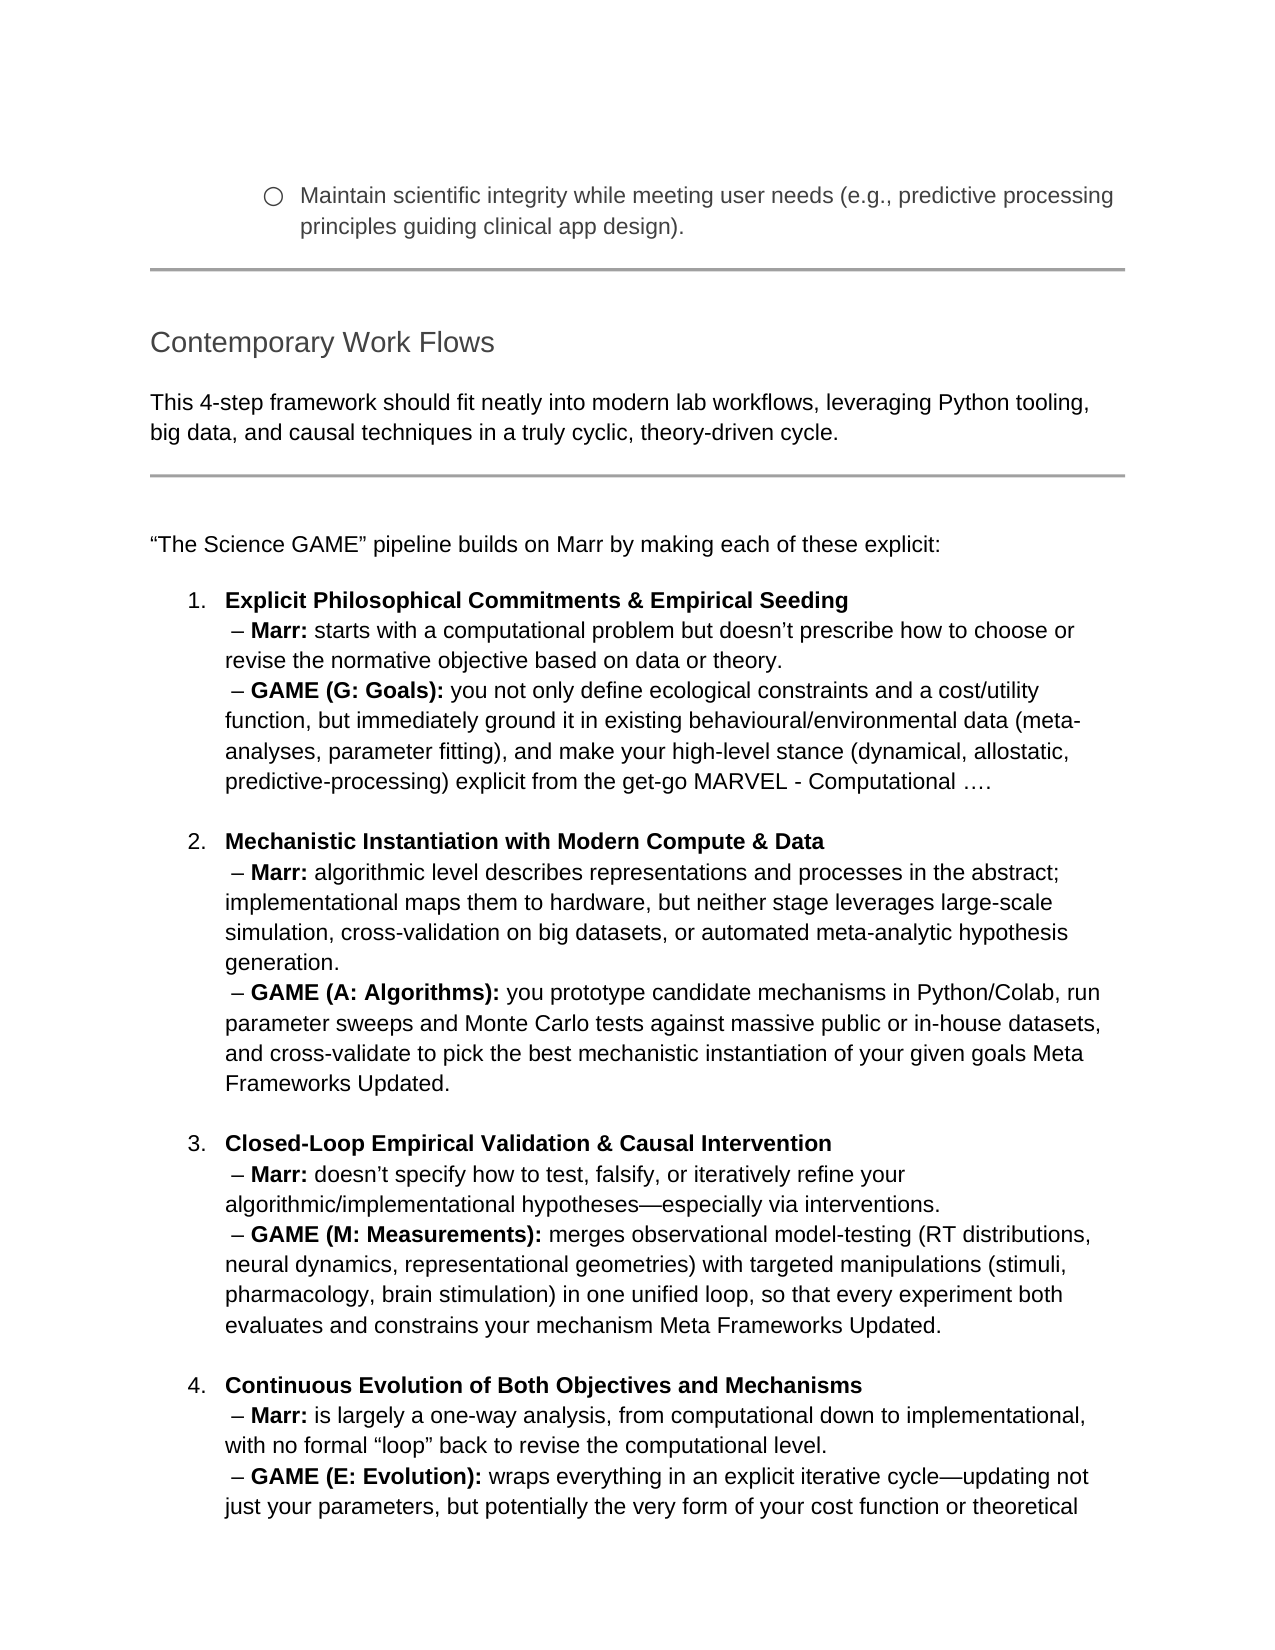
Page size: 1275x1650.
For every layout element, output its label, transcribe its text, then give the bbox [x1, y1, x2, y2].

text This 4-step framework should fit neatly into modern lab workflows, leveraging Python tooling, big data, and causal techniques in a truly cyclic, theory‐driven cycle. [150, 389, 1125, 445]
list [187, 1372, 1125, 1519]
list Explicit Philosophical Commitments & Empirical Seeding – Marr: starts with a computational problem but doesn’t prescribe how to choose or revise the normative objective based on data or theory. – GAME (G: Goals): you not only define ecological constraints and a cost/utility function, but immediately ground it in existing behavioural/environmental data (meta-analyses, parameter fitting), and make your high-level stance (dynamical, allostatic, predictive-processing) explicit from the get-go MARVEL - Computational …. [187, 587, 1125, 824]
list Maintain scientific integrity while meeting user needs (e.g., predictive processing principles guiding clinical app design). [262, 180, 1125, 239]
list Mechanistic Instantiation with Modern Compute & Data – Marr: algorithmic level describes representations and processes in the abstract; implementational maps them to hardware, but neither stage leverages large-scale simulation, cross-validation on big datasets, or automated meta-analytic hypothesis generation. – GAME (A: Algorithms): you prototype candidate mechanisms in Python/Colab, run parameter sweeps and Monte Carlo tests against massive public or in-house datasets, and cross-validate to pick the best mechanistic instantiation of your given goals Meta Frameworks Updated. [187, 828, 1125, 1126]
list Closed-Loop Empirical Validation & Causal Intervention – Marr: doesn’t specify how to test, falsify, or iteratively refine your algorithmic/implementational hypotheses—especially via interventions. – GAME (M: Measurements): merges observational model-testing (RT distributions, neural dynamics, representational geometries) with targeted manipulations (stimuli, pharmacology, brain stimulation) in one unified loop, so that every experiment both evaluates and constrains your mechanism Meta Frameworks Updated. [187, 1130, 1125, 1368]
text “The Science GAME” pipeline builds on Marr by making each of these explicit: [150, 531, 1125, 558]
subtitle Contemporary Work Flows [150, 325, 1125, 359]
